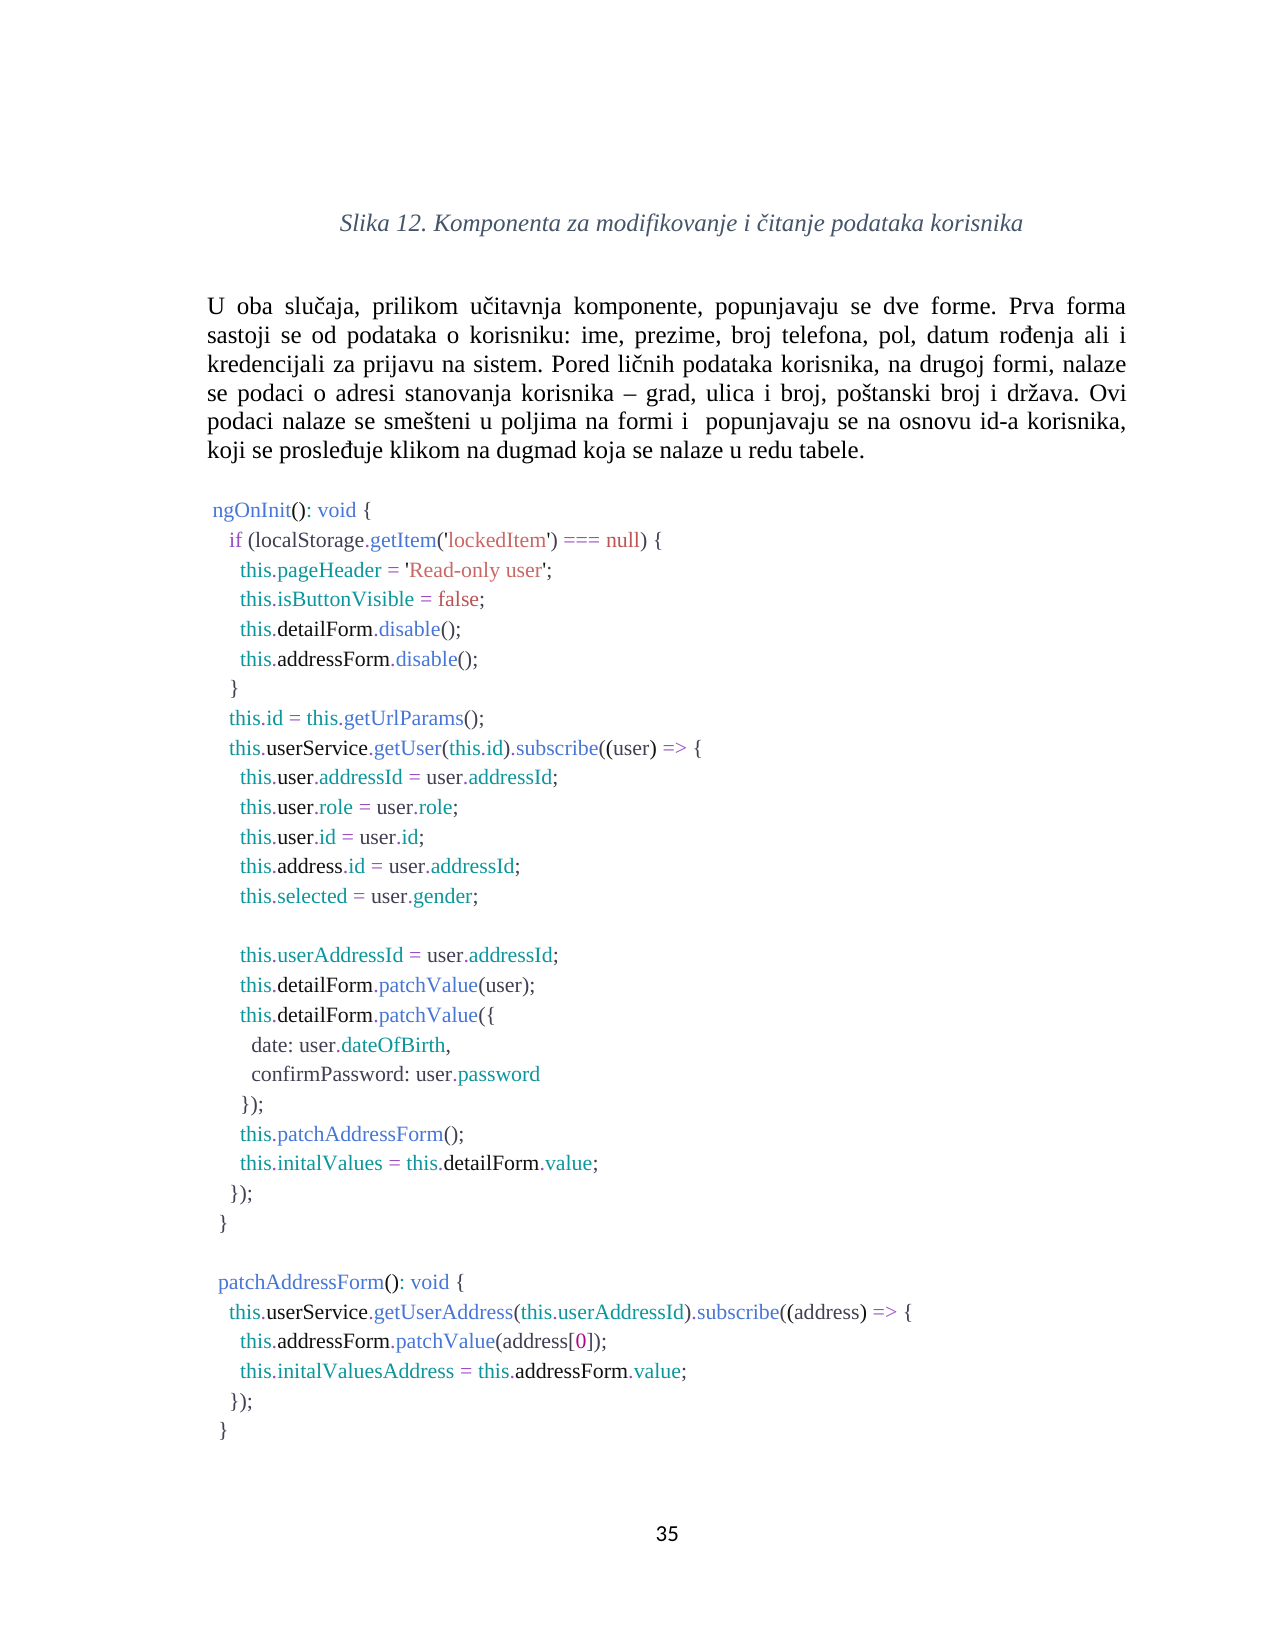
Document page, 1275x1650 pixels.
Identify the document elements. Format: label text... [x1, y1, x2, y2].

text }); [207, 1086, 1127, 1116]
text this.userService.getUserAddress(this.userAddressId).subscribe((address) => { [207, 1294, 1127, 1324]
text this.detailForm.patchValue({ [207, 997, 1127, 1027]
text patchAddressForm(): void { [207, 1264, 1127, 1294]
text this.addressForm.patchValue(address[0]); [207, 1324, 1127, 1354]
text this.initalValues = this.detailForm.value; [207, 1146, 1127, 1176]
text this.userService.getUser(this.id).subscribe((user) => { [207, 730, 1127, 760]
text if (localStorage.getItem('lockedItem') === null) { [207, 522, 1127, 552]
text this.detailForm.disable(); [207, 611, 1127, 641]
text U oba slučaja, prilikom učitavnja komponente, popunjavaju se dve forme. Prva forma sastoji se od podataka o korisniku: ime, prezime, broj telefona, pol, datum rođenja ali i kredencijali za prijavu na sistem. Pored ličnih podataka korisnika, na drugoj formi, nalaze se podaci o adresi stanovanja korisnika – grad, ulica i broj, poštanski broj i država. Ovi podaci nalaze se smešteni u poljima na formi i popunjavaju se na osnovu id-a korisnika, koji se prosleđuje klikom na dugmad koja se nalaze u redu tabele. [207, 291, 1127, 464]
text this.user.id = user.id; [207, 819, 1127, 849]
text this.selected = user.gender; [207, 879, 1127, 908]
text confirmPassword: user.password [207, 1057, 1127, 1086]
text this.address.id = user.addressId; [207, 849, 1127, 879]
text this.detailForm.patchValue(user); [207, 968, 1127, 997]
text this.id = this.getUrlParams(); [207, 701, 1127, 730]
text date: user.dateOfBirth, [207, 1027, 1127, 1057]
text this.userAddressId = user.addressId; [207, 938, 1127, 968]
text this.initalValuesAddress = this.addressForm.value; [207, 1354, 1127, 1383]
text }); [207, 1176, 1127, 1205]
text this.user.role = user.role; [207, 789, 1127, 819]
text this.user.addressId = user.addressId; [207, 760, 1127, 789]
text this.isButtonVisible = false; [207, 582, 1127, 611]
text this.pageHeader = 'Read-only user'; [207, 552, 1127, 582]
text this.addressForm.disable(); [207, 641, 1127, 671]
text ngOnInit(): void { [207, 493, 1127, 522]
text } [207, 1413, 1127, 1443]
text } [207, 1205, 1127, 1235]
text }); [207, 1383, 1127, 1413]
text this.patchAddressForm(); [207, 1116, 1127, 1146]
text } [207, 671, 1127, 701]
